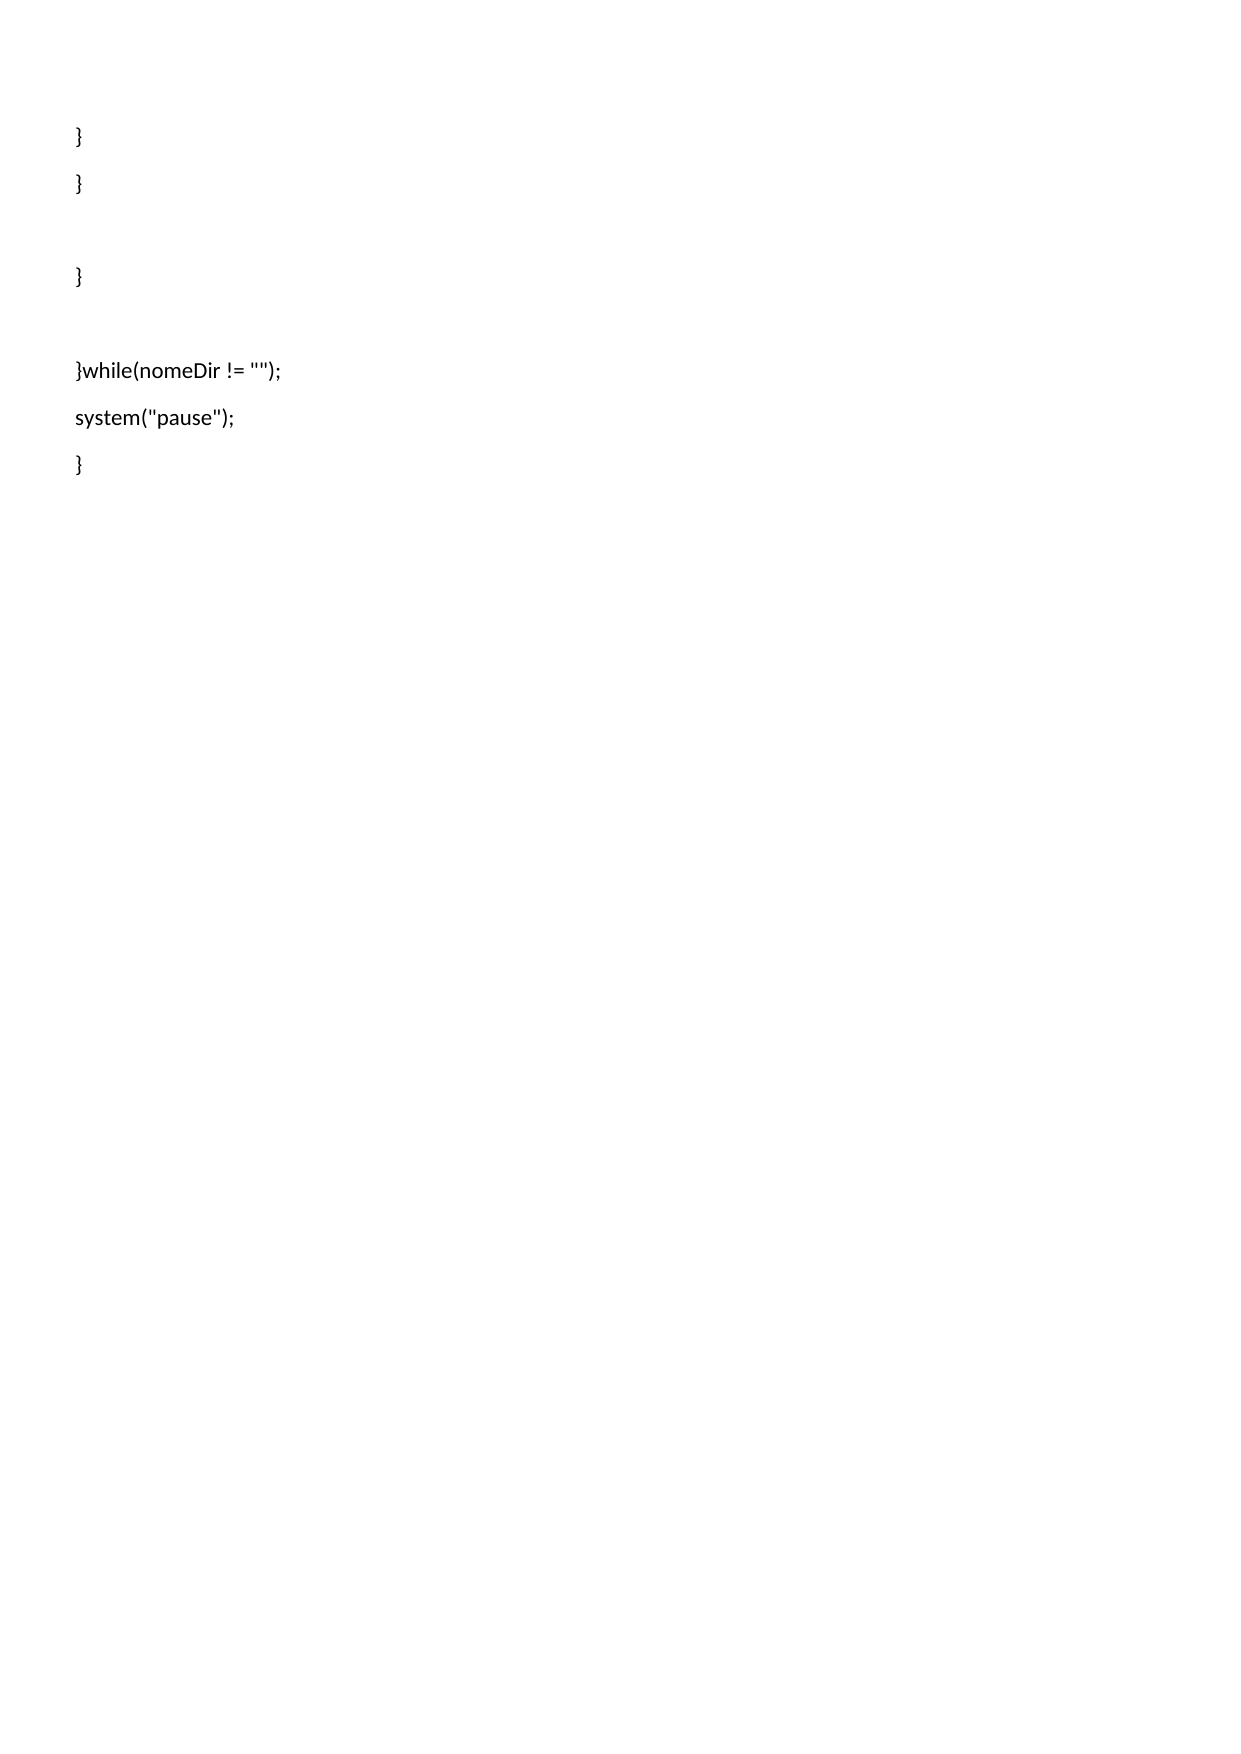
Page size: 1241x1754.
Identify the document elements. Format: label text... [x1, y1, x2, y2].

text } [75, 262, 1165, 291]
text } [75, 450, 1165, 478]
text } [75, 122, 1165, 150]
text } [75, 169, 1165, 197]
text system("pause"); [75, 403, 1165, 431]
text }while(nomeDir != ""); [75, 356, 1165, 384]
